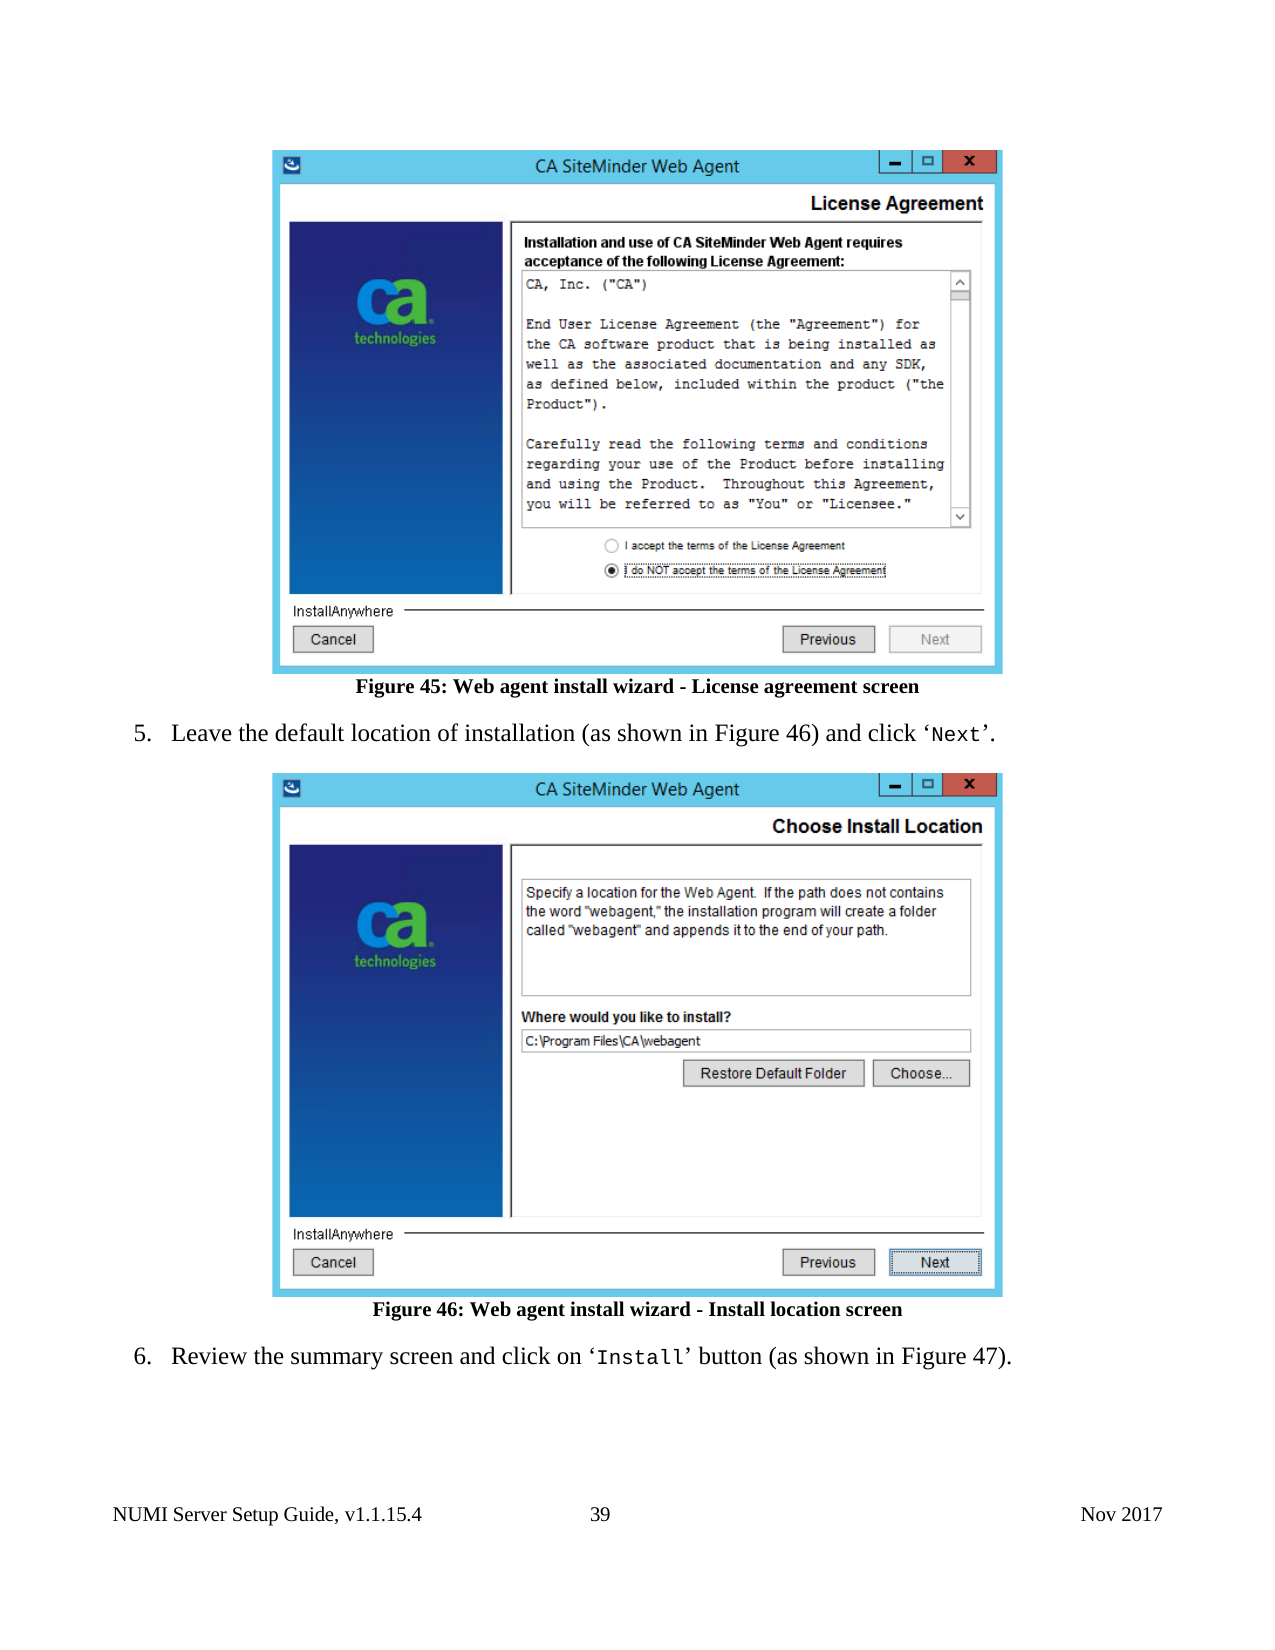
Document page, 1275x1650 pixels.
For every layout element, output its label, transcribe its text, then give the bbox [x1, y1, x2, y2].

text Figure 46: Web agent install wizard - Install location screen [112, 1297, 1162, 1321]
picture [272, 150, 1003, 674]
picture [272, 773, 1003, 1297]
list Leave the default location of installation (as shown in Figure 46) and click ‘Next’. [133, 718, 1162, 748]
text Figure 45: Web agent install wizard - License agreement screen [112, 673, 1162, 698]
list Review the summary screen and click on ‘Install’ button (as shown in Figure 47). [133, 1341, 1162, 1371]
